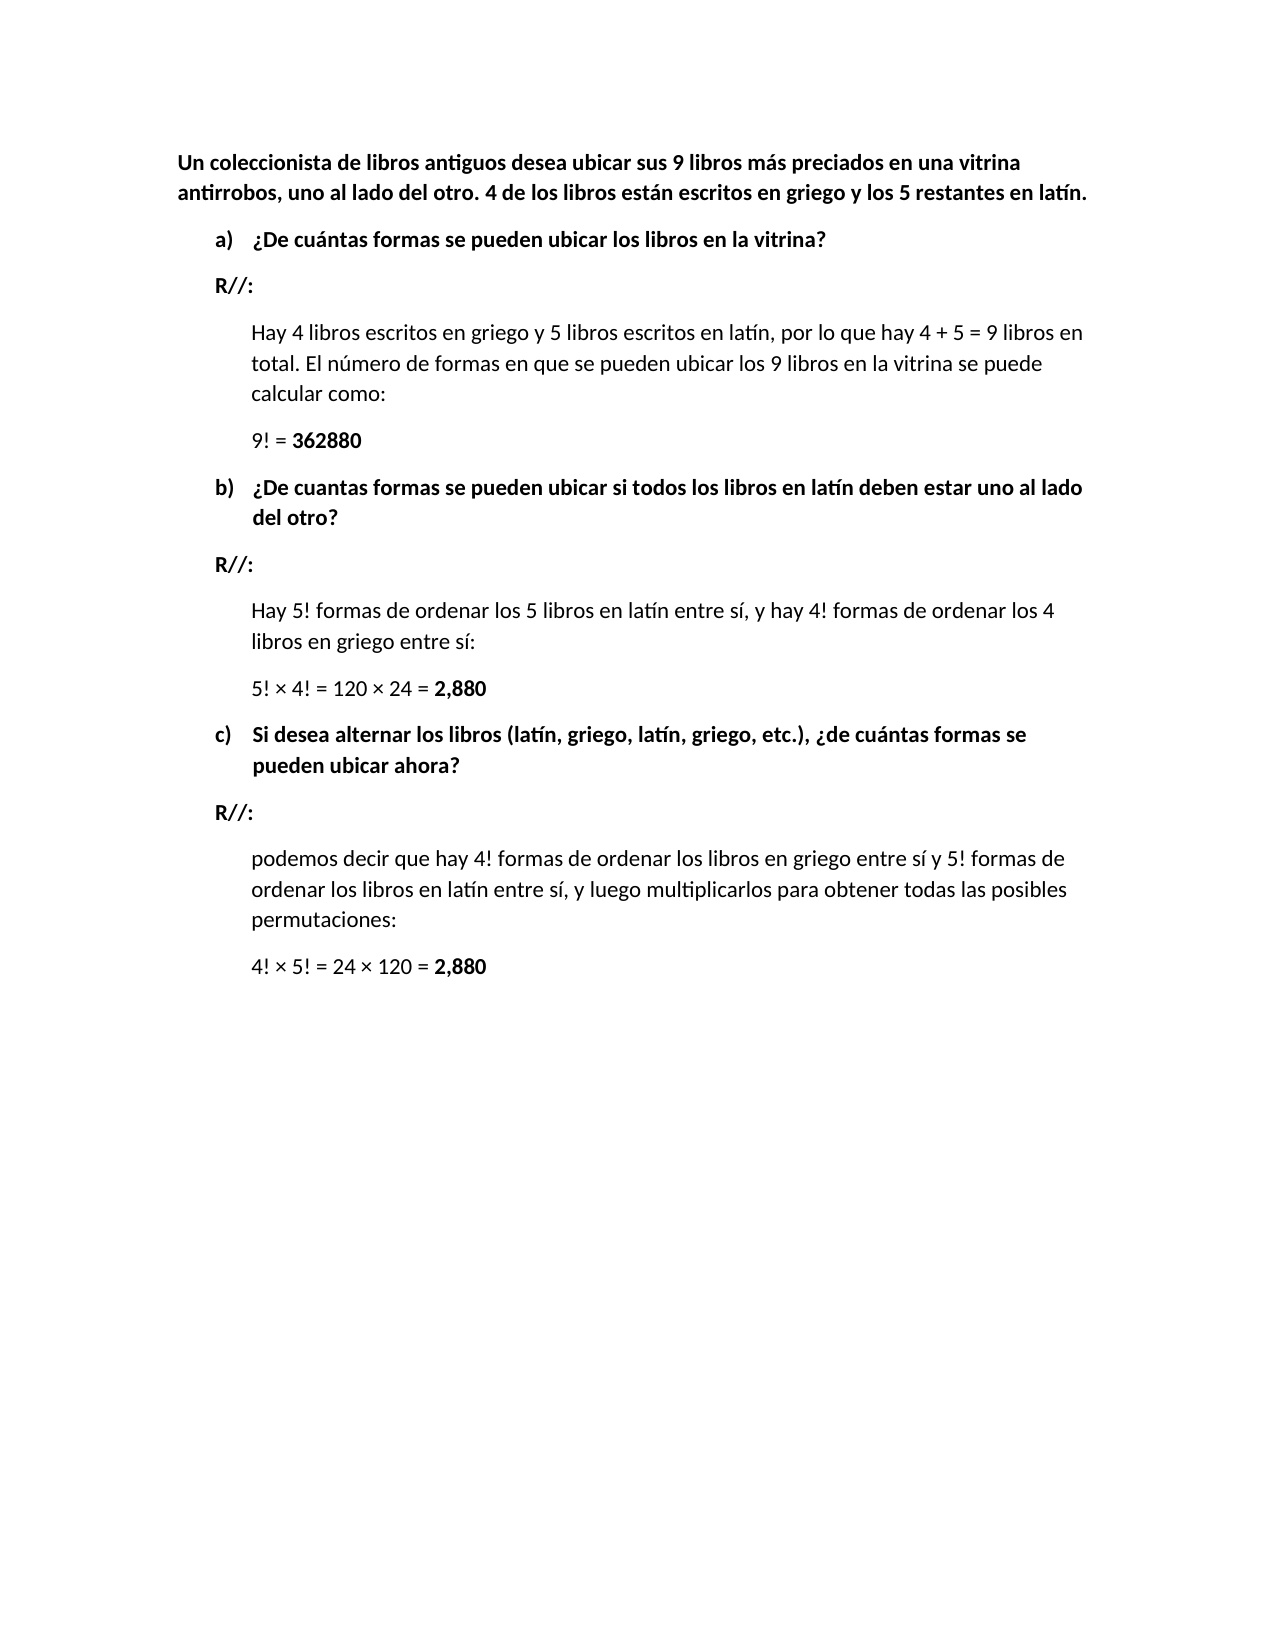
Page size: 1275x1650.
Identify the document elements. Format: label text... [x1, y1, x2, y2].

text 4! × 5! = 24 × 120 = 2,880 [251, 952, 1098, 980]
text R//: [215, 798, 1098, 826]
text podemos decir que hay 4! formas de ordenar los libros en griego entre sí y 5! formas de ordenar los libros en latín entre sí, y luego multiplicarlos para obtener todas las posibles permutaciones: [251, 844, 1098, 933]
text Hay 4 libros escritos en griego y 5 libros escritos en latín, por lo que hay 4 + 5 = 9 libros en total. El número de formas en que se pueden ubicar los 9 libros en la vitrina se puede calcular como: [251, 318, 1098, 407]
text Un coleccionista de libros antiguos desea ubicar sus 9 libros más preciados en una vitrina antirrobos, uno al lado del otro. 4 de los libros están escritos en griego y los 5 restantes en latín. [177, 148, 1098, 206]
list ¿De cuantas formas se pueden ubicar si todos los libros en latín deben estar uno al lado del otro? [215, 473, 1098, 531]
text R//: [215, 550, 1098, 578]
text R//: [215, 272, 1098, 299]
list ¿De cuántas formas se pueden ubicar los libros en la vitrina? [215, 225, 1098, 253]
text 9! = 362880 [215, 426, 1098, 454]
text 5! × 4! = 120 × 24 = 2,880 [251, 674, 1098, 702]
list Si desea alternar los libros (latín, griego, latín, griego, etc.), ¿de cuántas formas se pueden ubicar ahora? [215, 721, 1098, 779]
text Hay 5! formas de ordenar los 5 libros en latín entre sí, y hay 4! formas de ordenar los 4 libros en griego entre sí: [251, 597, 1098, 655]
